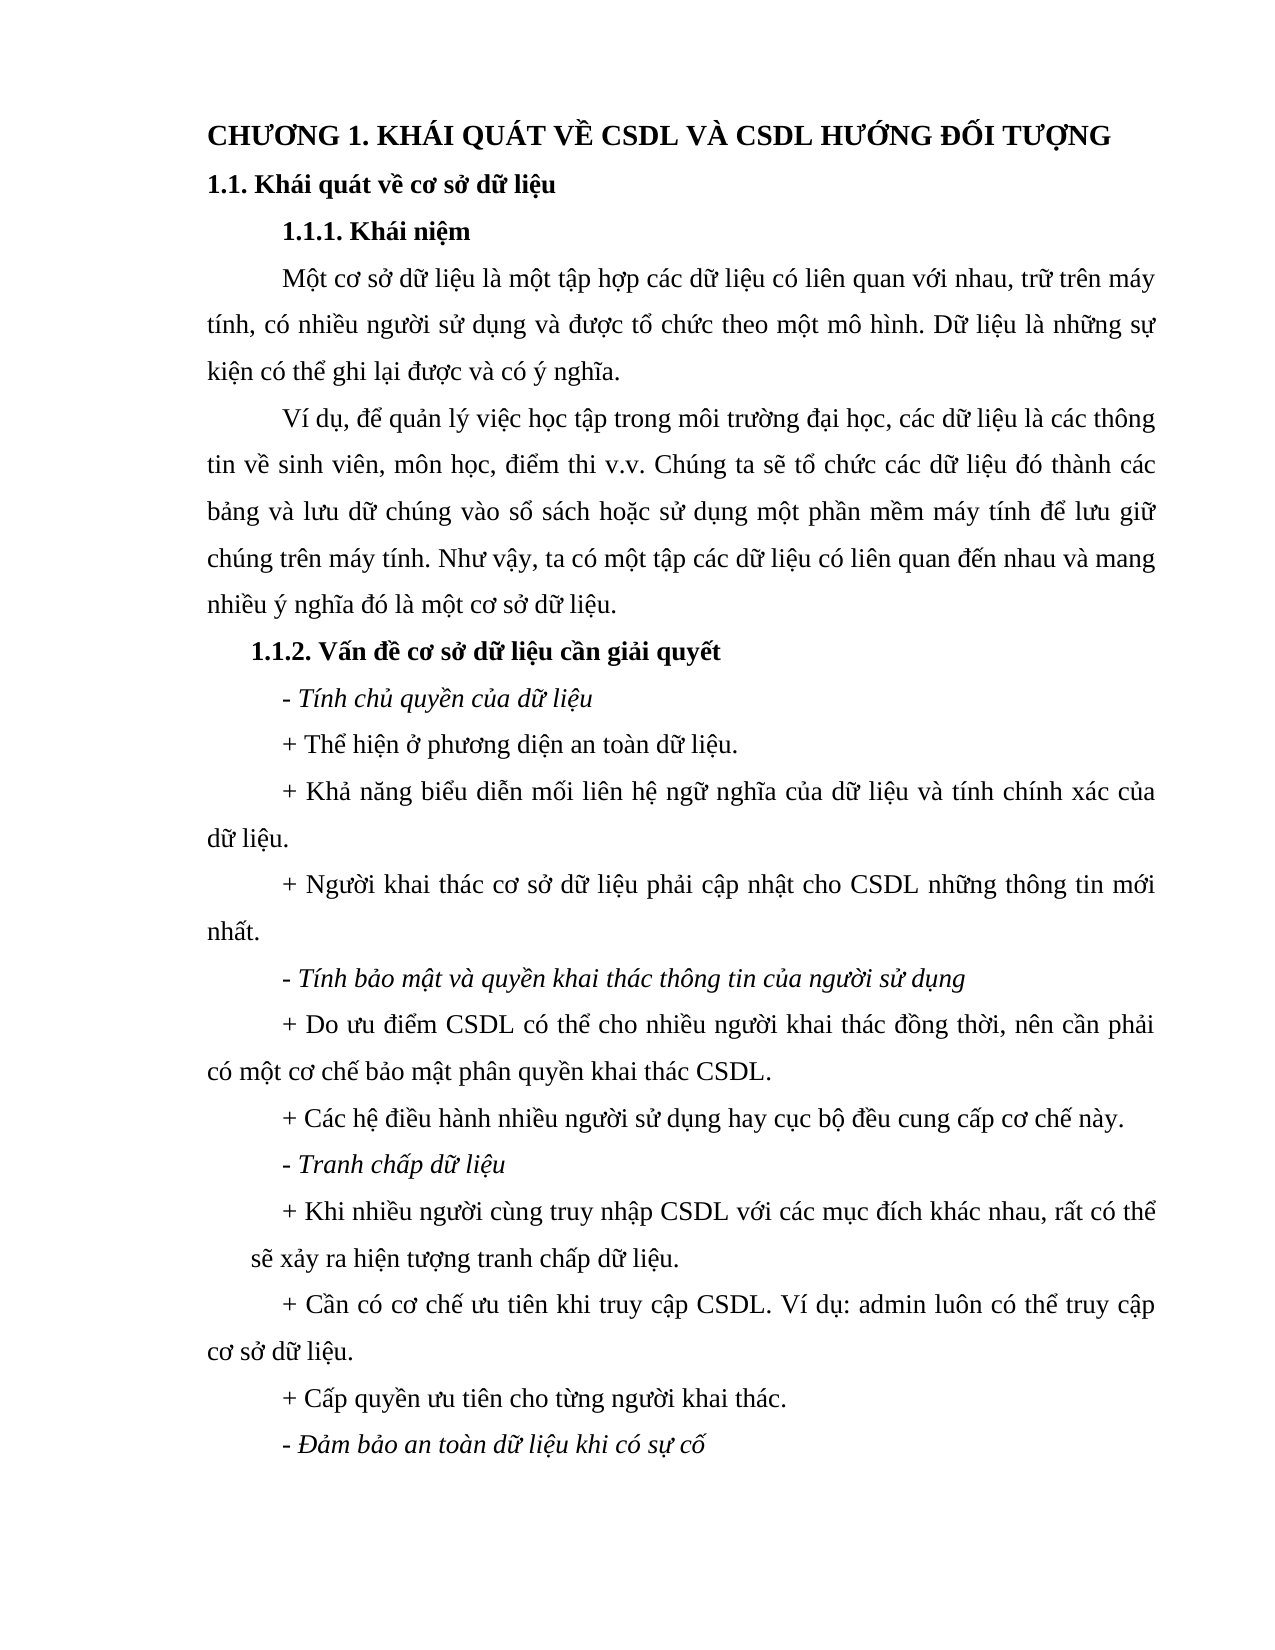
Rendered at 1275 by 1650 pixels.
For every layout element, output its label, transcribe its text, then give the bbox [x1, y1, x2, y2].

subtitle 1.1. Khái quát về cơ sở dữ liệu [207, 168, 1157, 199]
text + Cần có cơ chế ưu tiên khi truy cập CSDL. Ví dụ: admin luôn có thể truy cập cơ sở dữ liệu. [207, 1288, 1157, 1366]
text - Tính chủ quyền của dữ liệu [251, 682, 1157, 713]
subtitle 1.1.1. Khái niệm [207, 215, 1157, 246]
subtitle 1.1.2. Vấn đề cơ sở dữ liệu cần giải quyết [207, 635, 1157, 666]
text - Đảm bảo an toàn dữ liệu khi có sự cố [251, 1428, 1157, 1459]
text - Tính bảo mật và quyền khai thác thông tin của người sử dụng [251, 962, 1157, 993]
text + Khả năng biểu diễn mối liên hệ ngữ nghĩa của dữ liệu và tính chính xác của dữ liệu. [207, 775, 1157, 853]
text + Người khai thác cơ sở dữ liệu phải cập nhật cho CSDL những thông tin mới nhất. [207, 868, 1157, 946]
text - Tranh chấp dữ liệu [251, 1148, 1157, 1179]
text + Do ưu điểm CSDL có thể cho nhiều người khai thác đồng thời, nên cần phải có một cơ chế bảo mật phân quyền khai thác CSDL. [207, 1008, 1157, 1086]
text + Cấp quyền ưu tiên cho từng người khai thác. [207, 1382, 1157, 1413]
text Một cơ sở dữ liệu là một tập hợp các dữ liệu có liên quan với nhau, trữ trên máy tính, có nhiều người sử dụng và được tổ chức theo một mô hình. Dữ liệu là những sự kiện có thể ghi lại được và có ý nghĩa. [207, 262, 1157, 386]
subtitle CHƯƠNG 1. KHÁI QUÁT VỀ CSDL VÀ CSDL HƯỚNG ĐỐI TƯỢNG [207, 118, 1157, 152]
text + Khi nhiều người cùng truy nhập CSDL với các mục đích khác nhau, rất có thể sẽ xảy ra hiện tượng tranh chấp dữ liệu. [251, 1195, 1157, 1273]
text + Các hệ điều hành nhiều người sử dụng hay cục bộ đều cung cấp cơ chế này. [207, 1102, 1157, 1133]
text Ví dụ, để quản lý việc học tập trong môi trường đại học, các dữ liệu là các thông tin về sinh viên, môn học, điểm thi v.v. Chúng ta sẽ tổ chức các dữ liệu đó thành các bảng và lưu dữ chúng vào sổ sách hoặc sử dụng một phần mềm máy tính để lưu giữ chúng trên máy tính. Như vậy, ta có một tập các dữ liệu có liên quan đến nhau và mang nhiều ý nghĩa đó là một cơ sở dữ liệu. [207, 402, 1157, 619]
text + Thể hiện ở phương diện an toàn dữ liệu. [207, 728, 1157, 759]
